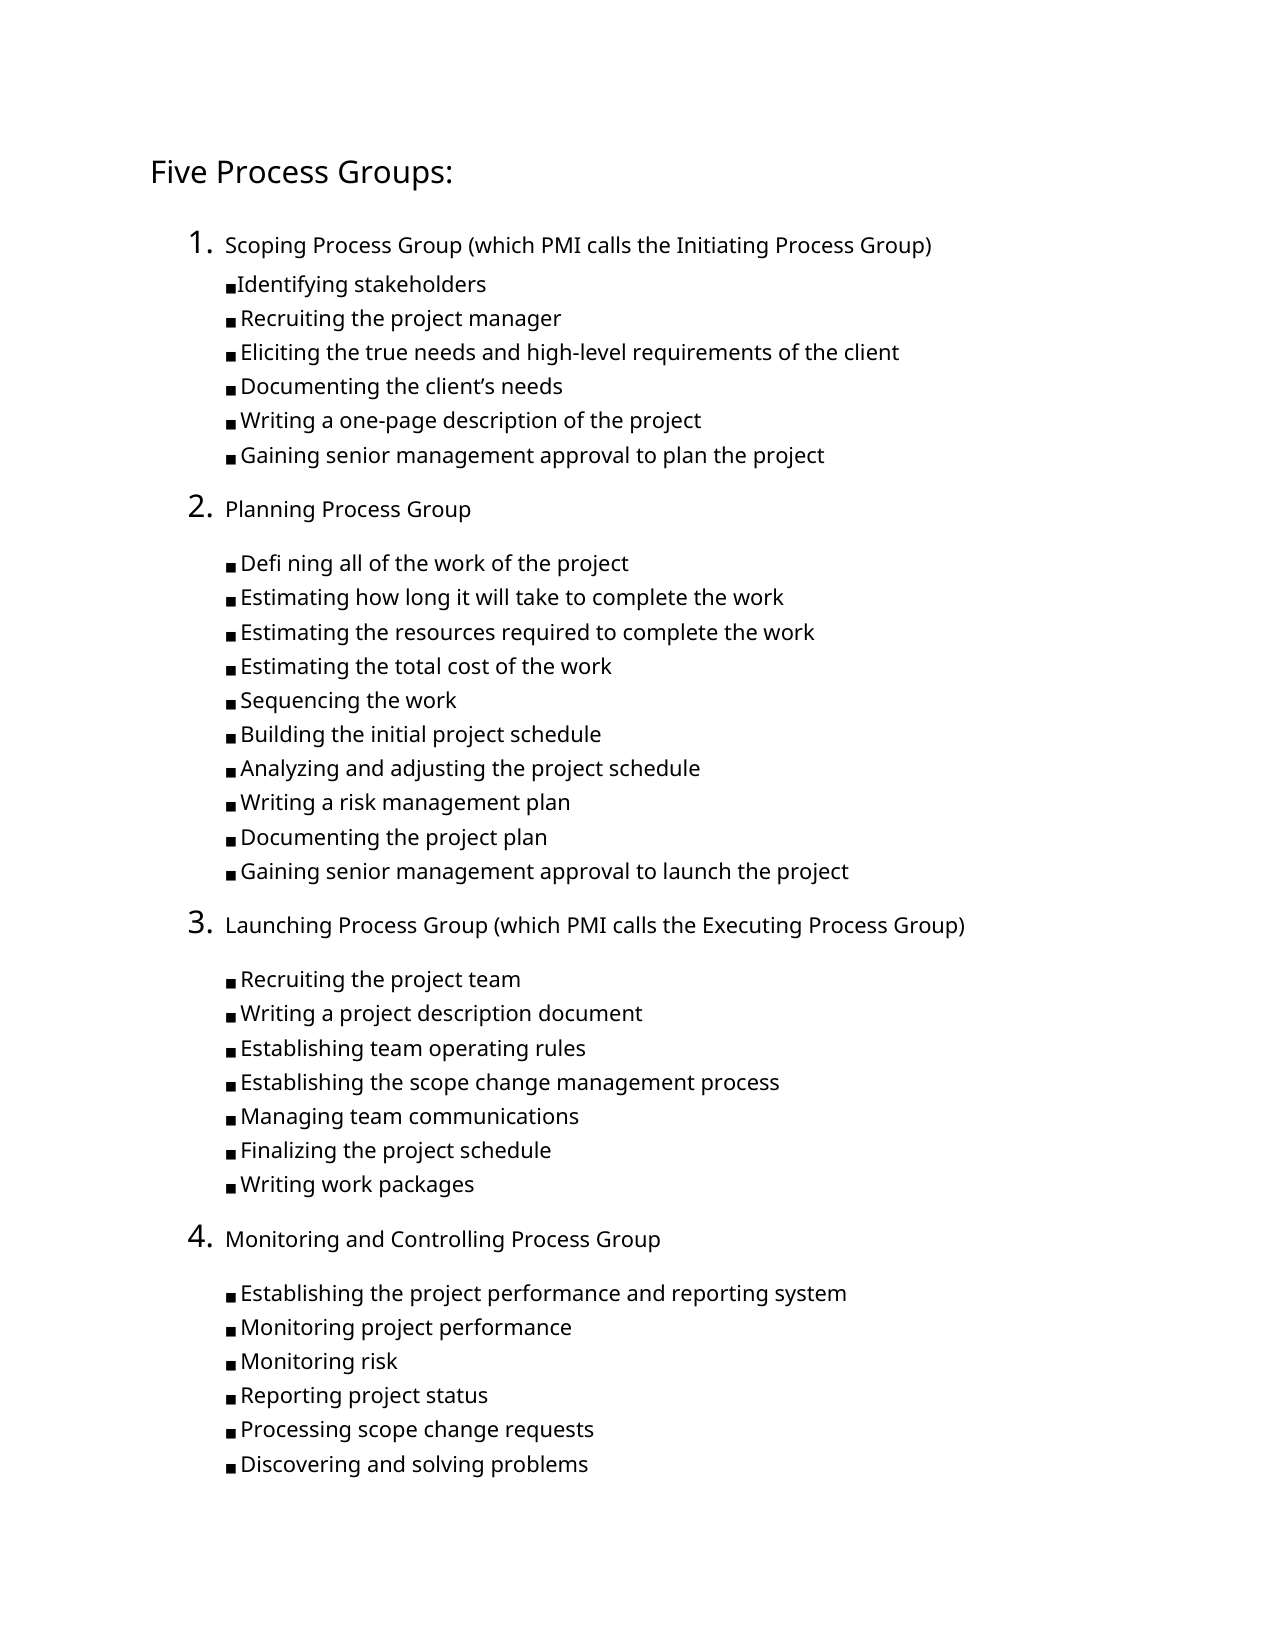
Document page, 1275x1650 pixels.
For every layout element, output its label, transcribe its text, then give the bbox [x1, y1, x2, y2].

list Planning Process Group [187, 484, 1125, 527]
list ■ Recruiting the project team [225, 964, 1125, 994]
list ■ Processing scope change requests [225, 1414, 1125, 1444]
list ■ Estimating the total cost of the work [225, 651, 1125, 680]
list ■ Sequencing the work [225, 685, 1125, 714]
list ■ Reporting project status [225, 1380, 1125, 1410]
list ■ Building the initial project schedule [225, 719, 1125, 749]
text Five Process Groups: [150, 150, 1125, 193]
list ■ Writing a risk management plan [225, 787, 1125, 817]
list ■ Estimating the resources required to complete the work [225, 616, 1125, 646]
list ■ Documenting the client’s needs [225, 371, 1125, 401]
list ■ Writing work packages [225, 1169, 1125, 1199]
list ■ Finalizing the project schedule [225, 1135, 1125, 1165]
list ■ Recruiting the project manager [225, 303, 1125, 333]
list Launching Process Group (which PMI calls the Executing Process Group) [187, 900, 1125, 943]
list ■ Establishing team operating rules [225, 1032, 1125, 1062]
list ■ Defi ning all of the work of the project [225, 548, 1125, 578]
list ■ Documenting the project plan [225, 821, 1125, 851]
list ■ Estimating how long it will take to complete the work [225, 582, 1125, 612]
list ■ Gaining senior management approval to launch the project [225, 856, 1125, 885]
list Scoping Process Group (which PMI calls the Initiating Process Group) [187, 220, 1125, 262]
list ■ Analyzing and adjusting the project schedule [225, 753, 1125, 783]
list ■ Writing a one-page description of the project [225, 405, 1125, 435]
list ■ Discovering and solving problems [225, 1448, 1125, 1478]
list ■ Establishing the scope change management process [225, 1067, 1125, 1096]
list ■ Monitoring project performance [225, 1312, 1125, 1342]
list ■ Managing team communications [225, 1101, 1125, 1131]
list ■ Eliciting the true needs and high-level requirements of the client [225, 337, 1125, 367]
list ■ Monitoring risk [225, 1346, 1125, 1376]
list ■ Establishing the project performance and reporting system [225, 1278, 1125, 1307]
list ■ Gaining senior management approval to plan the project [225, 439, 1125, 469]
list Monitoring and Controlling Process Group [187, 1214, 1125, 1256]
list ■ Writing a project description document [225, 998, 1125, 1028]
list ■Identifying stakeholders [225, 269, 1125, 298]
